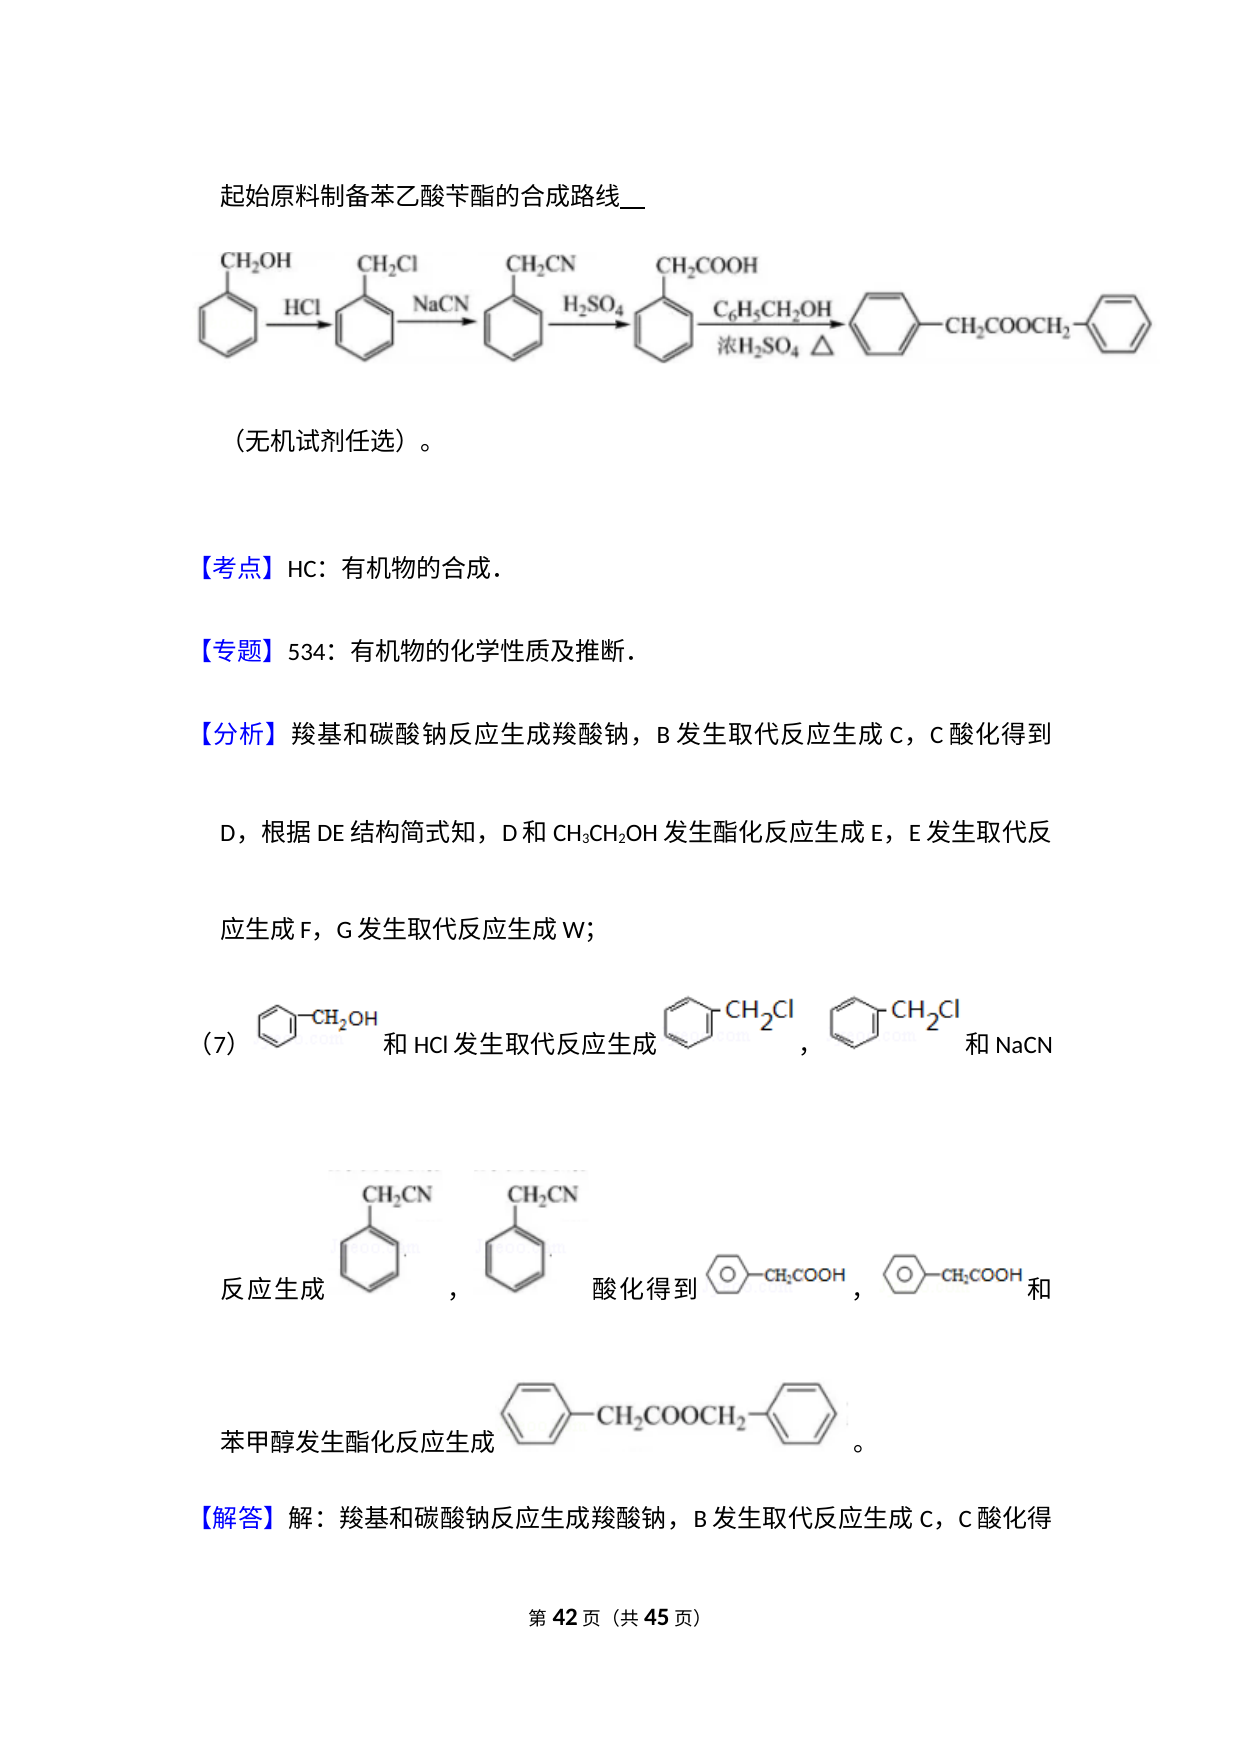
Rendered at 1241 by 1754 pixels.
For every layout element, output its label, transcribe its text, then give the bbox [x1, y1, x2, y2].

text （无机试剂任选）。 [187, 368, 1053, 472]
picture [328, 1170, 447, 1299]
picture [495, 1375, 853, 1452]
text （7）和HCl发生取代反应生成，和NaCN反应生成，酸化得到，和苯甲醇发生酯化反应生成。 [187, 978, 1053, 1466]
text 【分析】羧基和碳酸钠反应生成羧酸钠，B发生取代反应生成C，C酸化得到D，根据DE结构简式知，D和CH3CH2OH发生酯化反应生成E，E发生取代反应生成F，G发生取代反应生成W； [187, 700, 1053, 960]
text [187, 1484, 1053, 1549]
picture [877, 1248, 1028, 1299]
text 【考点】HC：有机物的合成．菁优网版权所有 [187, 534, 1053, 599]
picture [251, 999, 383, 1054]
picture [824, 993, 965, 1054]
text 【专题】534：有机物的化学性质及推断． [187, 617, 1053, 682]
picture [473, 1170, 593, 1299]
picture [658, 993, 799, 1054]
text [187, 162, 1053, 227]
picture [700, 1248, 851, 1299]
picture [187, 252, 1160, 368]
